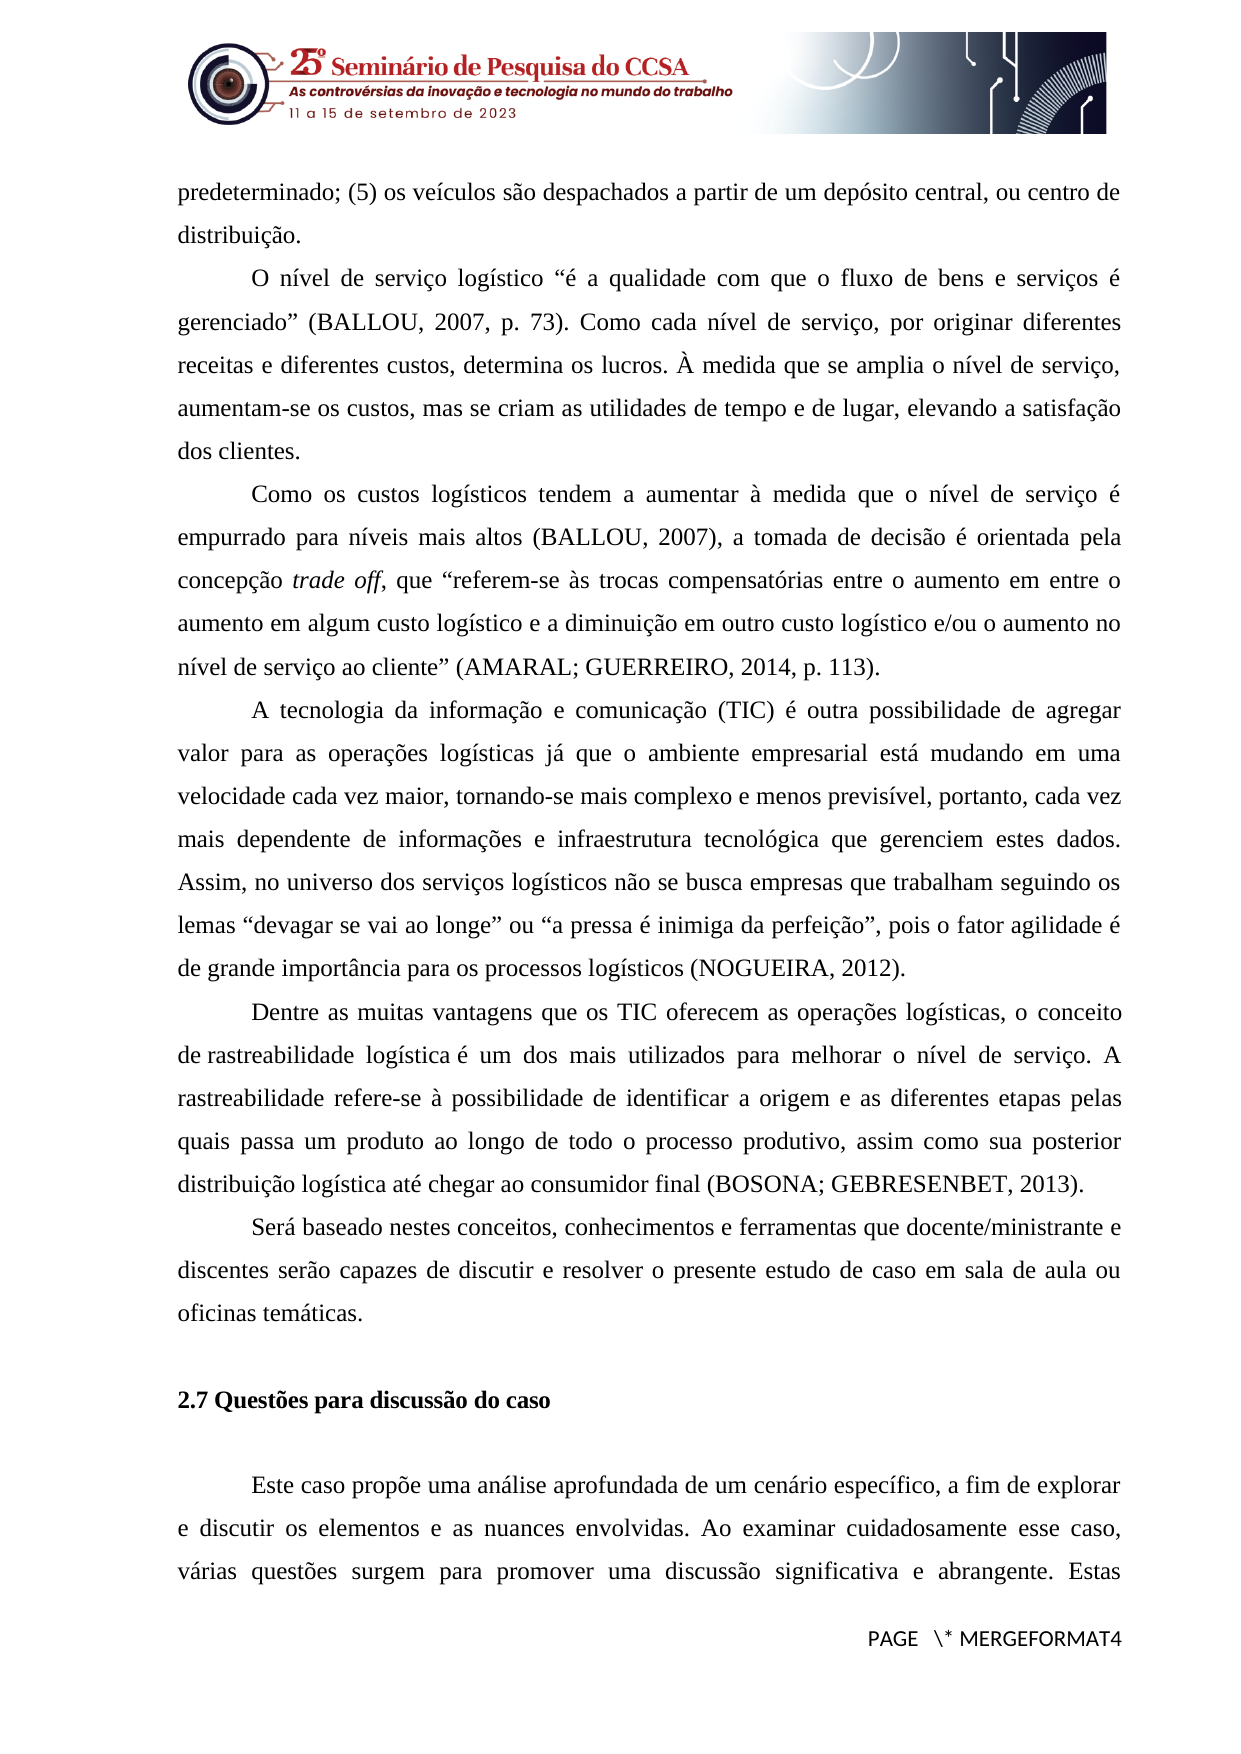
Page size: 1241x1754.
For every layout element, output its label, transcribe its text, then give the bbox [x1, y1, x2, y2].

text Como os custos logísticos tendem a aumentar à medida que o nível de serviço é empurrado para níveis mais altos (BALLOU, 2007), a tomada de decisão é orientada pela concepção trade off, que “referem-se às trocas compensatórias entre o aumento em entre o aumento em algum custo logístico e a diminuição em outro custo logístico e/ou o aumento no nível de serviço ao cliente” (AMARAL; GUERREIRO, 2014, p. 113). [177, 479, 1122, 680]
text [177, 1470, 1122, 1585]
text Dentre as muitas vantagens que os TIC oferecem as operações logísticas, o conceito de rastreabilidade logística é um dos mais utilizados para melhorar o nível de serviço. A rastreabilidade refere-se à possibilidade de identificar a origem e as diferentes etapas pelas quais passa um produto ao longo de todo o processo produtivo, assim como sua posterior distribuição logística até chegar ao consumidor final (BOSONA; GEBRESENBET, 2013). [177, 1155, 1122, 1198]
text Será baseado nestes conceitos, conhecimentos e ferramentas que docente/ministrante e discentes serão capazes de discutir e resolver o presente estudo de caso em sala de aula ou oficinas temáticas. [177, 1212, 1122, 1327]
text A tecnologia da informação e comunicação (TIC) é outra possibilidade de agregar valor para as operações logísticas já que o ambiente empresarial está mudando em uma velocidade cada vez maior, tornando-se mais complexo e menos previsível, portanto, cada vez mais dependente de informações e infraestrutura tecnológica que gerenciem estes dados. Assim, no universo dos serviços logísticos não se busca empresas que trabalham seguindo os lemas “devagar se vai ao longe” ou “a pressa é inimiga da perfeição”, pois o fator agilidade é de grande importância para os processos logísticos (NOGUEIRA, 2012). [177, 695, 1122, 982]
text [177, 177, 1122, 249]
text 2.7 Questões para discussão do caso [177, 1385, 1122, 1413]
text Dentre as muitas vantagens que os TIC oferecem as operações logísticas, o conceito de rastreabilidade logística é um dos mais utilizados para melhorar o nível de serviço. A rastreabilidade refere-se à possibilidade de identificar a origem e as diferentes etapas pelas quais passa um produto ao longo de todo o processo produtivo, assim como sua posterior distribuição logística até chegar ao consumidor final (BOSONA; GEBRESENBET, 2013). [177, 1068, 1122, 1126]
picture [175, 32, 1107, 133]
text O nível de serviço logístico “é a qualidade com que o fluxo de bens e serviços é gerenciado” (BALLOU, 2007, p. 73). Como cada nível de serviço, por originar diferentes receitas e diferentes custos, determina os lucros. À medida que se amplia o nível de serviço, aumentam-se os custos, mas se criam as utilidades de tempo e de lugar, elevando a satisfação dos clientes. [177, 263, 1122, 465]
text Dentre as muitas vantagens que os TIC oferecem as operações logísticas, o conceito de rastreabilidade logística é um dos mais utilizados para melhorar o nível de serviço. A rastreabilidade refere-se à possibilidade de identificar a origem e as diferentes etapas pelas quais passa um produto ao longo de todo o processo produtivo, assim como sua posterior distribuição logística até chegar ao consumidor final (BOSONA; GEBRESENBET, 2013). [177, 997, 1122, 1040]
